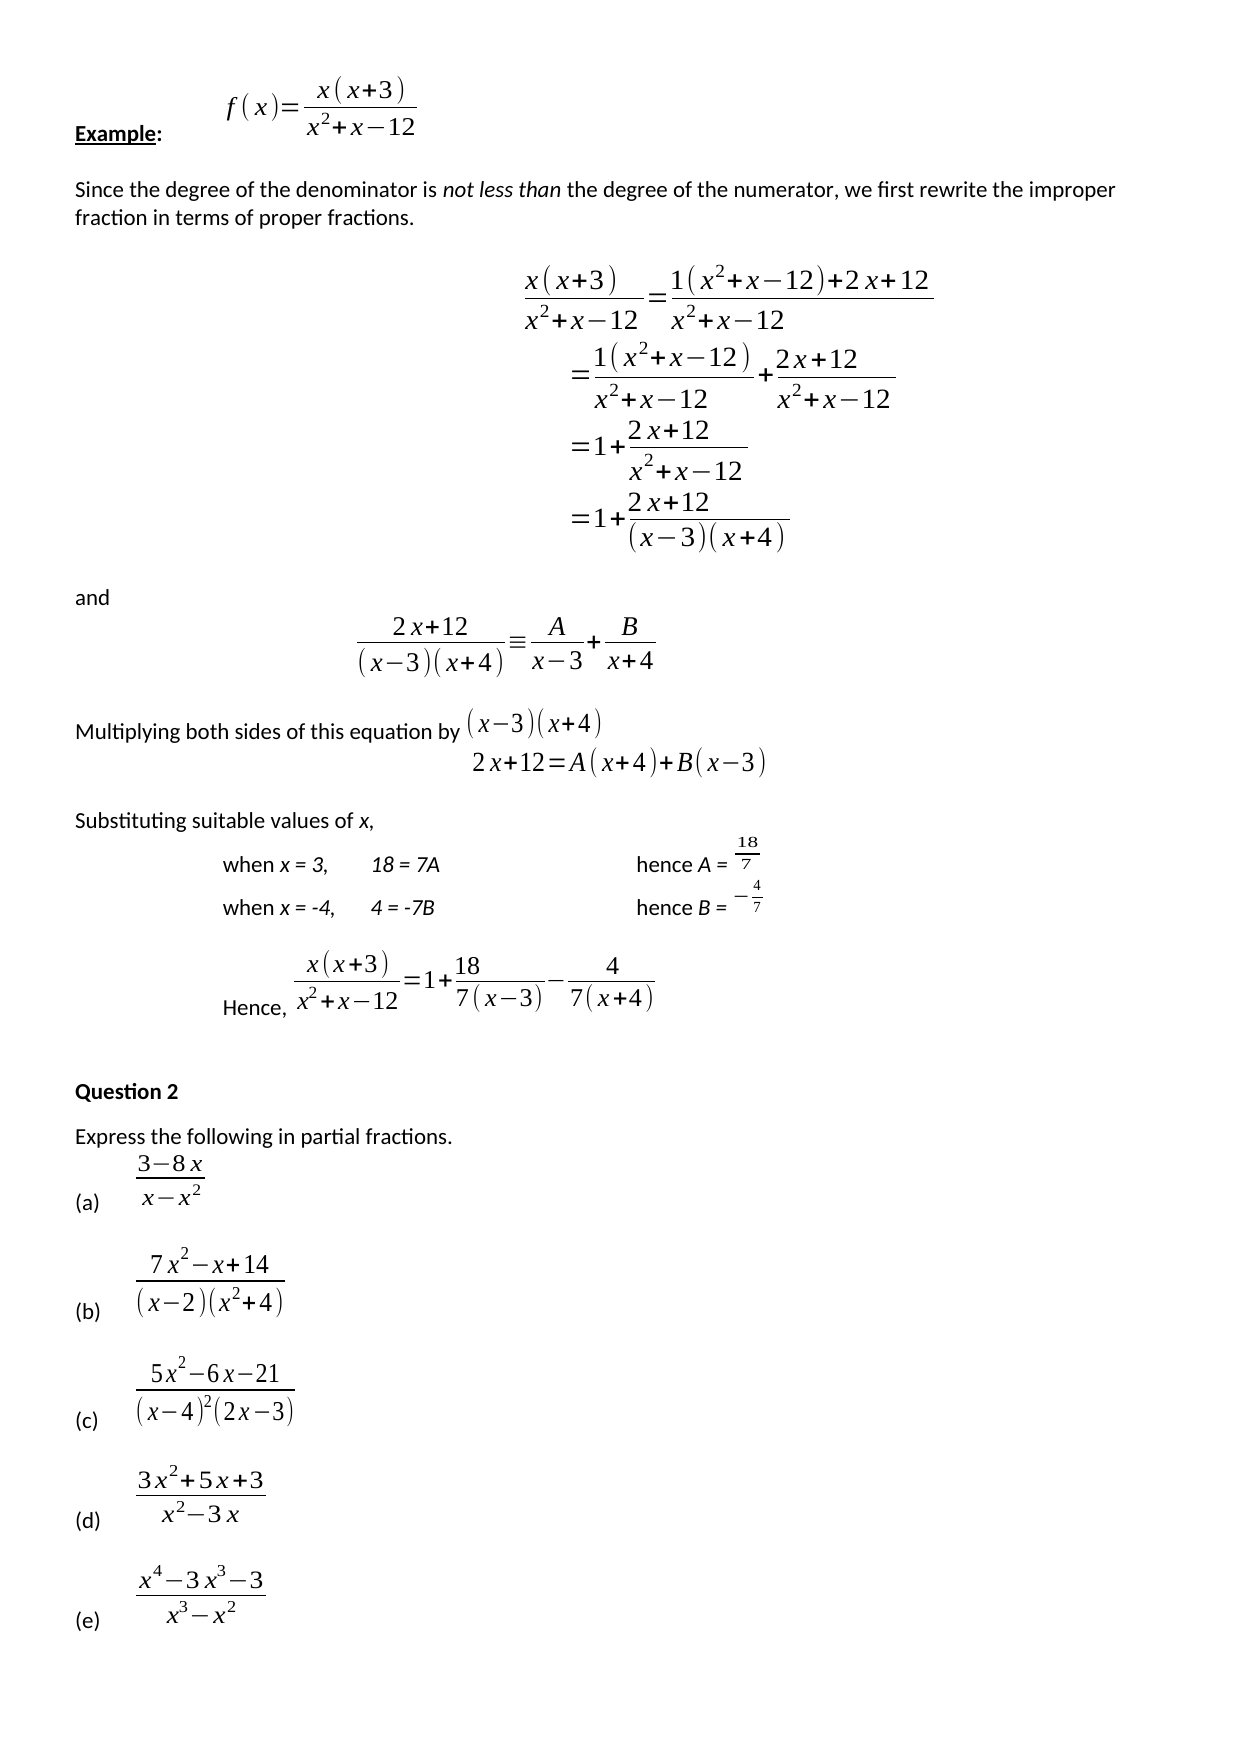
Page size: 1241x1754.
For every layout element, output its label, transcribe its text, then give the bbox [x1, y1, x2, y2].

text Hence, [75, 949, 1165, 1021]
text and [75, 583, 1165, 611]
text Multiplying both sides of this equation by [75, 706, 1165, 745]
text (c) [75, 1353, 1165, 1434]
text (d) [75, 1462, 1165, 1534]
text (a) [75, 1150, 1165, 1216]
text Substituting suitable values of x, [75, 806, 1165, 834]
text Since the degree of the denominator is not less than the degree of the numerator, we first rewrite the improper fraction in terms of proper fractions. [75, 175, 1165, 231]
text when x = -4, 4 = -7B hence B = [75, 878, 1165, 921]
text (e) [75, 1562, 1165, 1634]
text (b) [75, 1244, 1165, 1325]
text Example: [75, 75, 1165, 147]
text Express the following in partial fractions. [75, 1122, 1165, 1150]
text Question 2 [75, 1077, 1165, 1105]
text when x = 3, 18 = 7A hence A = [75, 834, 1165, 878]
